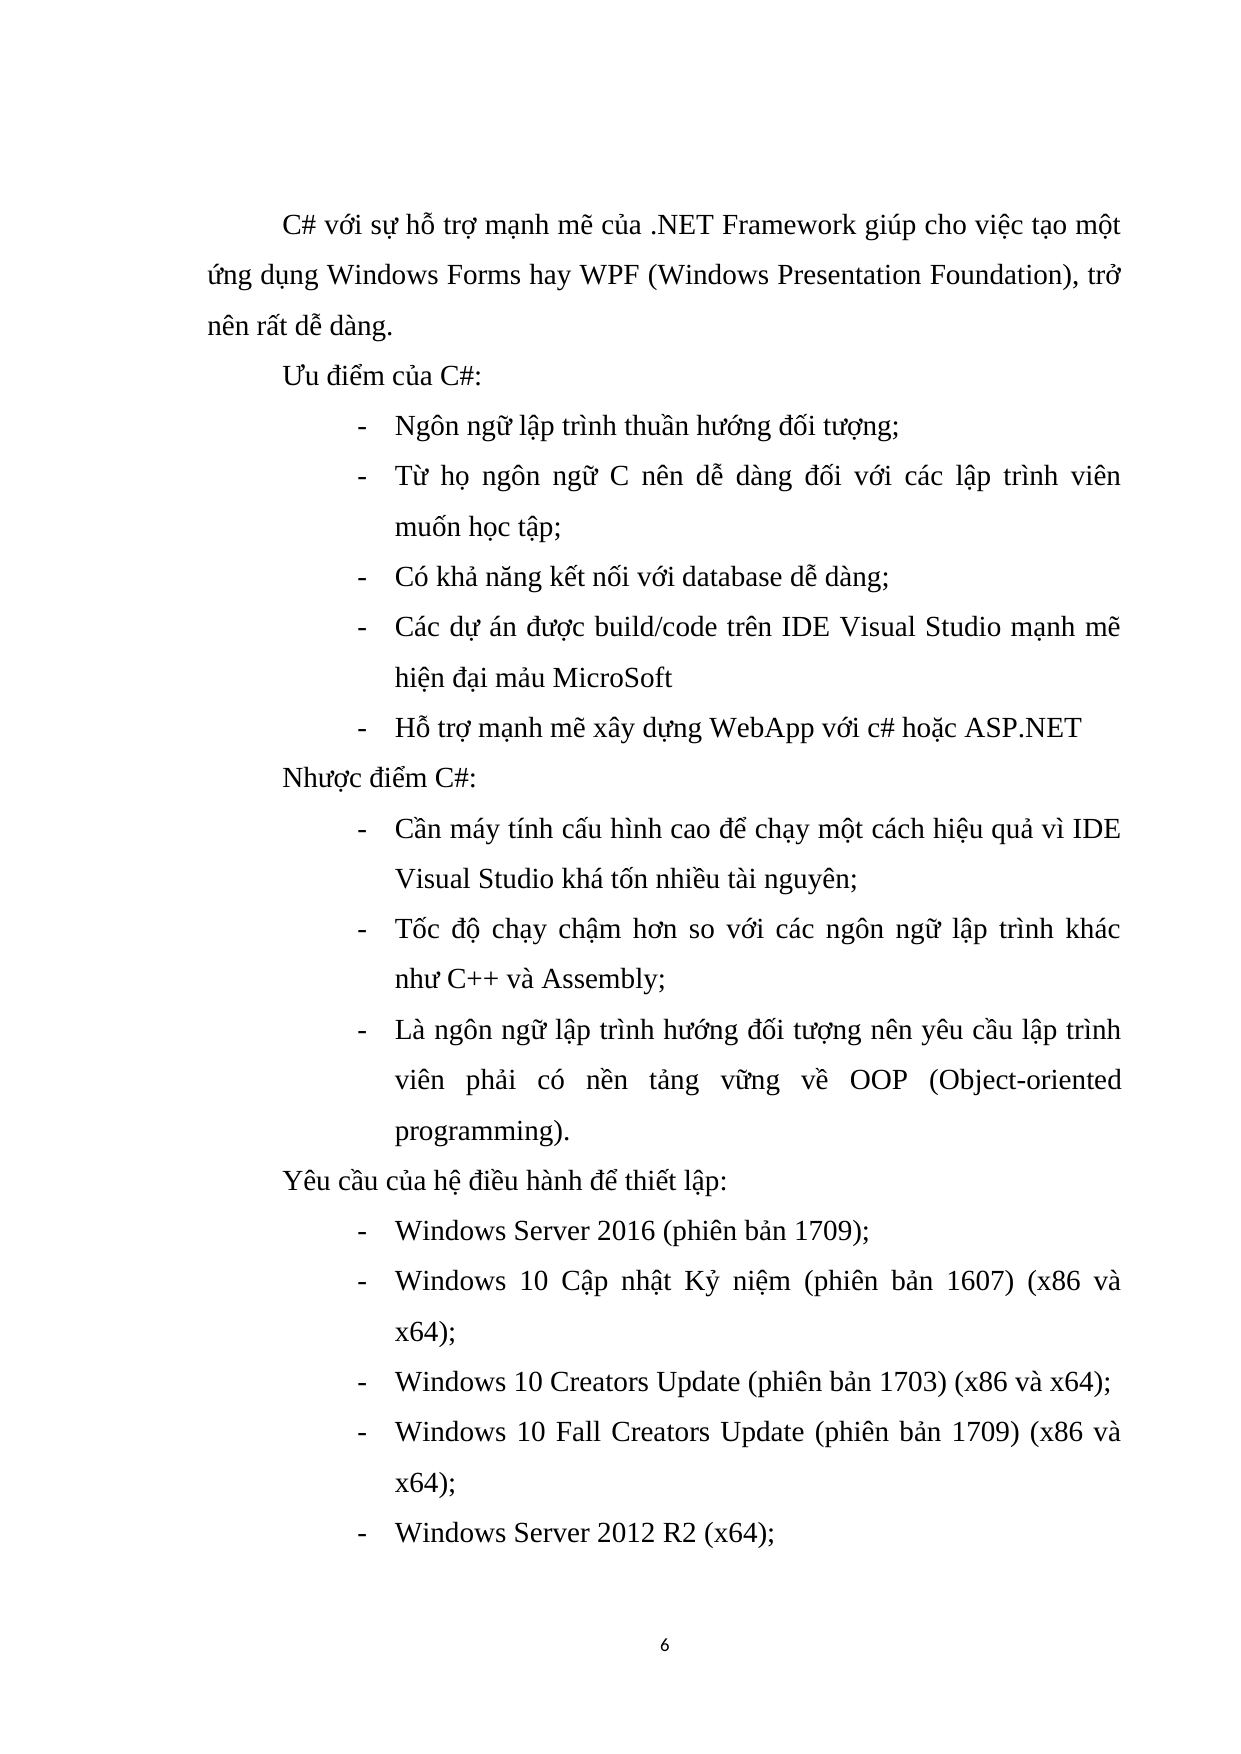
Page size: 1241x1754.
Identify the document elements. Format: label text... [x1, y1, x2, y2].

list Windows 10 Fall Creators Update (phiên bản 1709) (x86 và x64); [357, 1414, 1122, 1498]
list Từ họ ngôn ngữ C nên dễ dàng đối với các lập trình viên muốn học tập; [357, 458, 1122, 542]
list Cần máy tính cấu hình cao để chạy một cách hiệu quả vì IDE Visual Studio khá tốn nhiều tài nguyên; [357, 811, 1122, 894]
list Windows 10 Creators Update (phiên bản 1703) (x86 và x64); [357, 1364, 1122, 1398]
list Các dự án được build/code trên IDE Visual Studio mạnh mẽ hiện đại mảu MicroSoft [357, 609, 1122, 693]
text Ưu điểm của C#: [207, 358, 1122, 391]
list Tốc độ chạy chậm hơn so với các ngôn ngữ lập trình khác như C++ và Assembly; [357, 911, 1122, 995]
list Windows Server 2016 (phiên bản 1709); [357, 1213, 1122, 1247]
text Nhược điểm C#: [207, 760, 1122, 794]
list Hỗ trợ mạnh mẽ xây dựng WebApp với c# hoặc ASP.NET [357, 710, 1122, 744]
list Là ngôn ngữ lập trình hướng đối tượng nên yêu cầu lập trình viên phải có nền tảng vững về OOP (Object-oriented programming). [357, 1012, 1122, 1146]
list Windows Server 2012 R2 (x64); [357, 1515, 1122, 1549]
list Windows 10 Cập nhật Kỷ niệm (phiên bản 1607) (x86 và x64); [357, 1263, 1122, 1347]
text C# với sự hỗ trợ mạnh mẽ của .NET Framework giúp cho việc tạo một ứng dụng Windows Forms hay WPF (Windows Presentation Foundation), trở nên rất dễ dàng. [207, 207, 1122, 341]
list Có khả năng kết nối với database dễ dàng; [357, 559, 1122, 593]
list Ngôn ngữ lập trình thuần hướng đối tượng; [357, 408, 1122, 442]
text Yêu cầu của hệ điều hành để thiết lập: [282, 1163, 1122, 1196]
